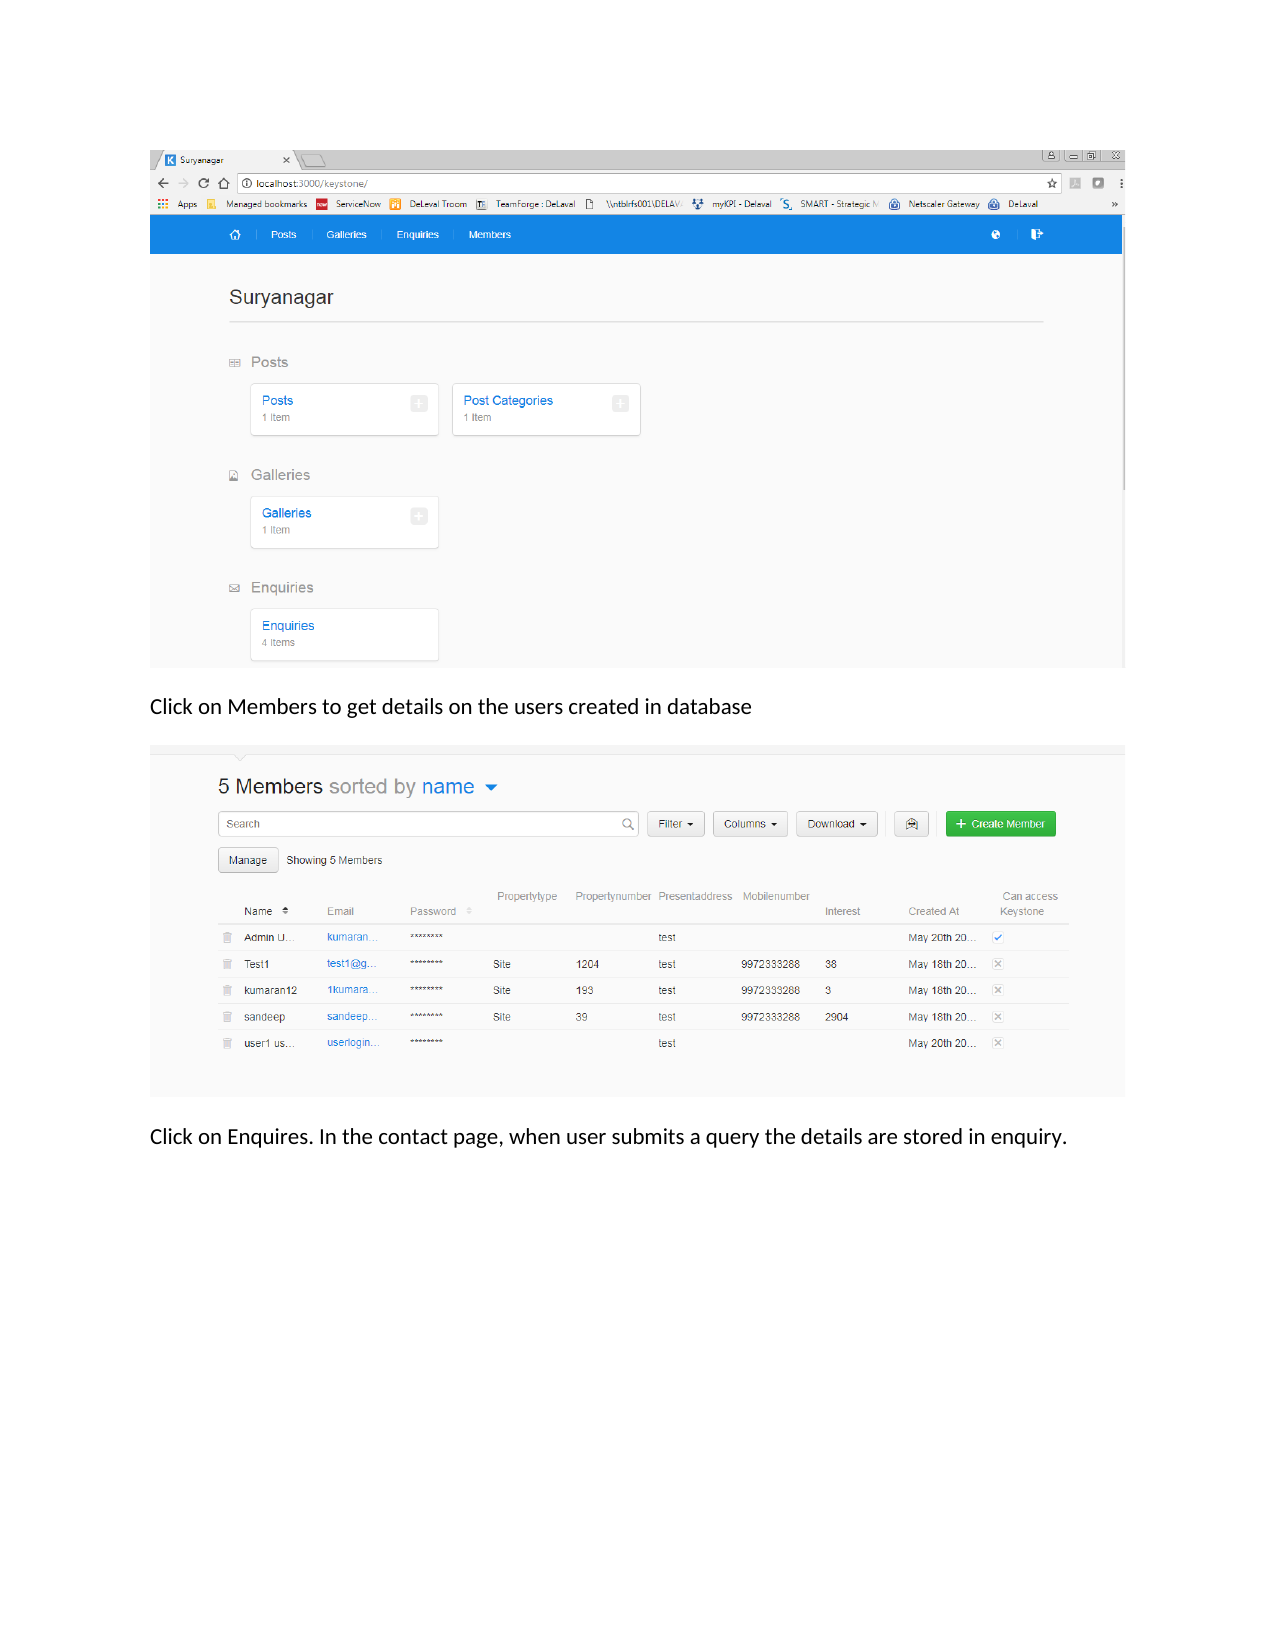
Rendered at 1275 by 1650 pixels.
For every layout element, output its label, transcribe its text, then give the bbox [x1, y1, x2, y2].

picture [150, 150, 1125, 668]
text Click on Members to get details on the users created in database [150, 692, 1125, 720]
text Click on Enquires. In the contact page, when user submits a query the details are stored in enquiry. [150, 1122, 1125, 1150]
picture [150, 745, 1125, 1097]
